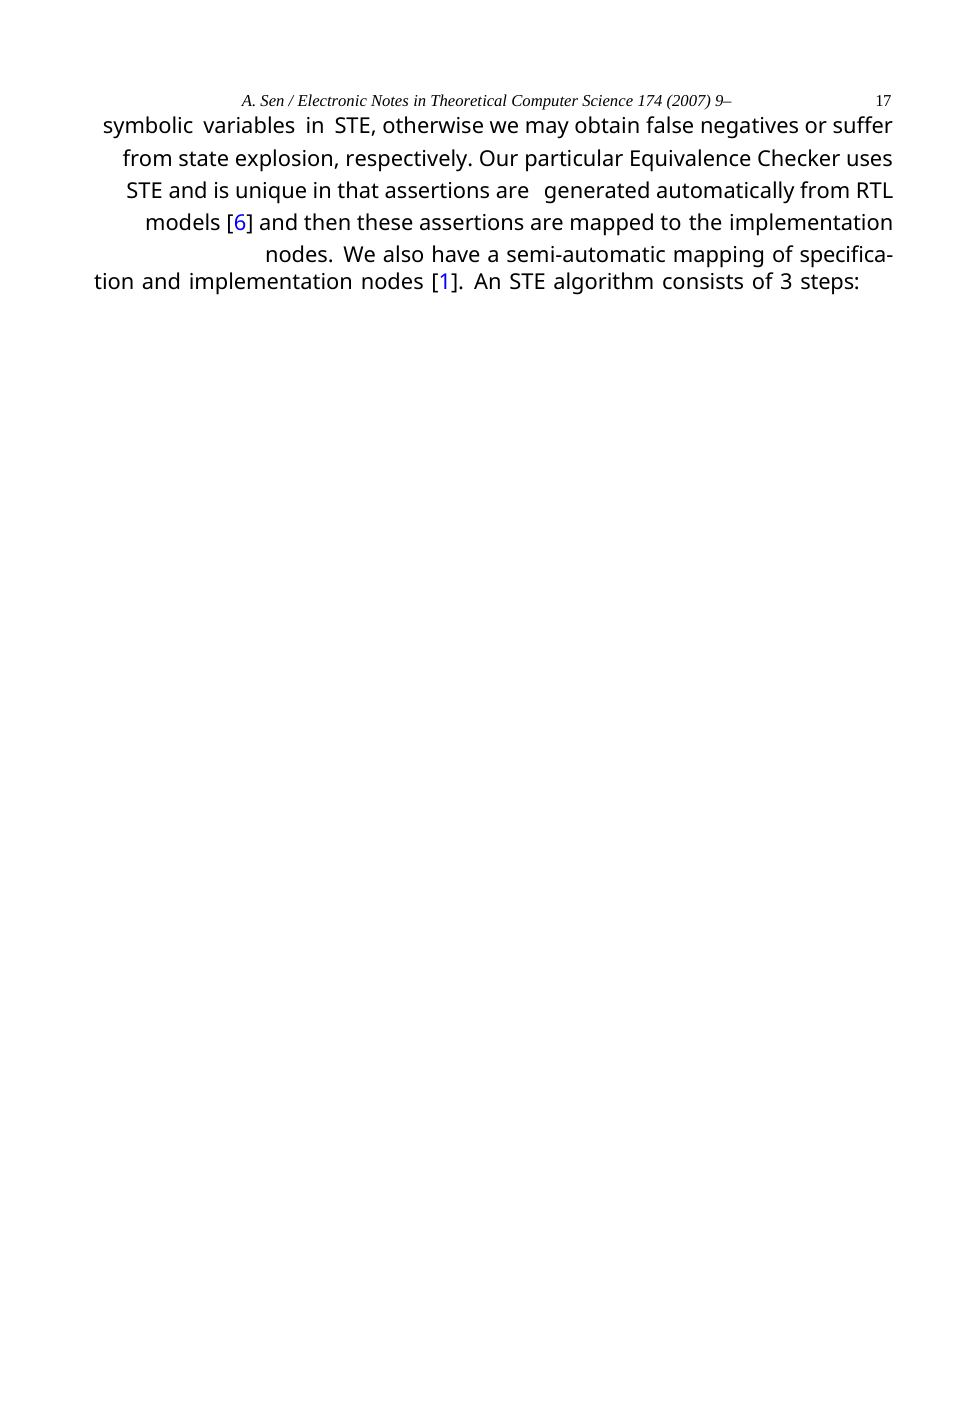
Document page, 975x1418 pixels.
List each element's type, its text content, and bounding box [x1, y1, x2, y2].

text tion and implementation nodes [1]. An STE algorithm consists of 3 steps: [94, 271, 904, 294]
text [94, 110, 893, 268]
